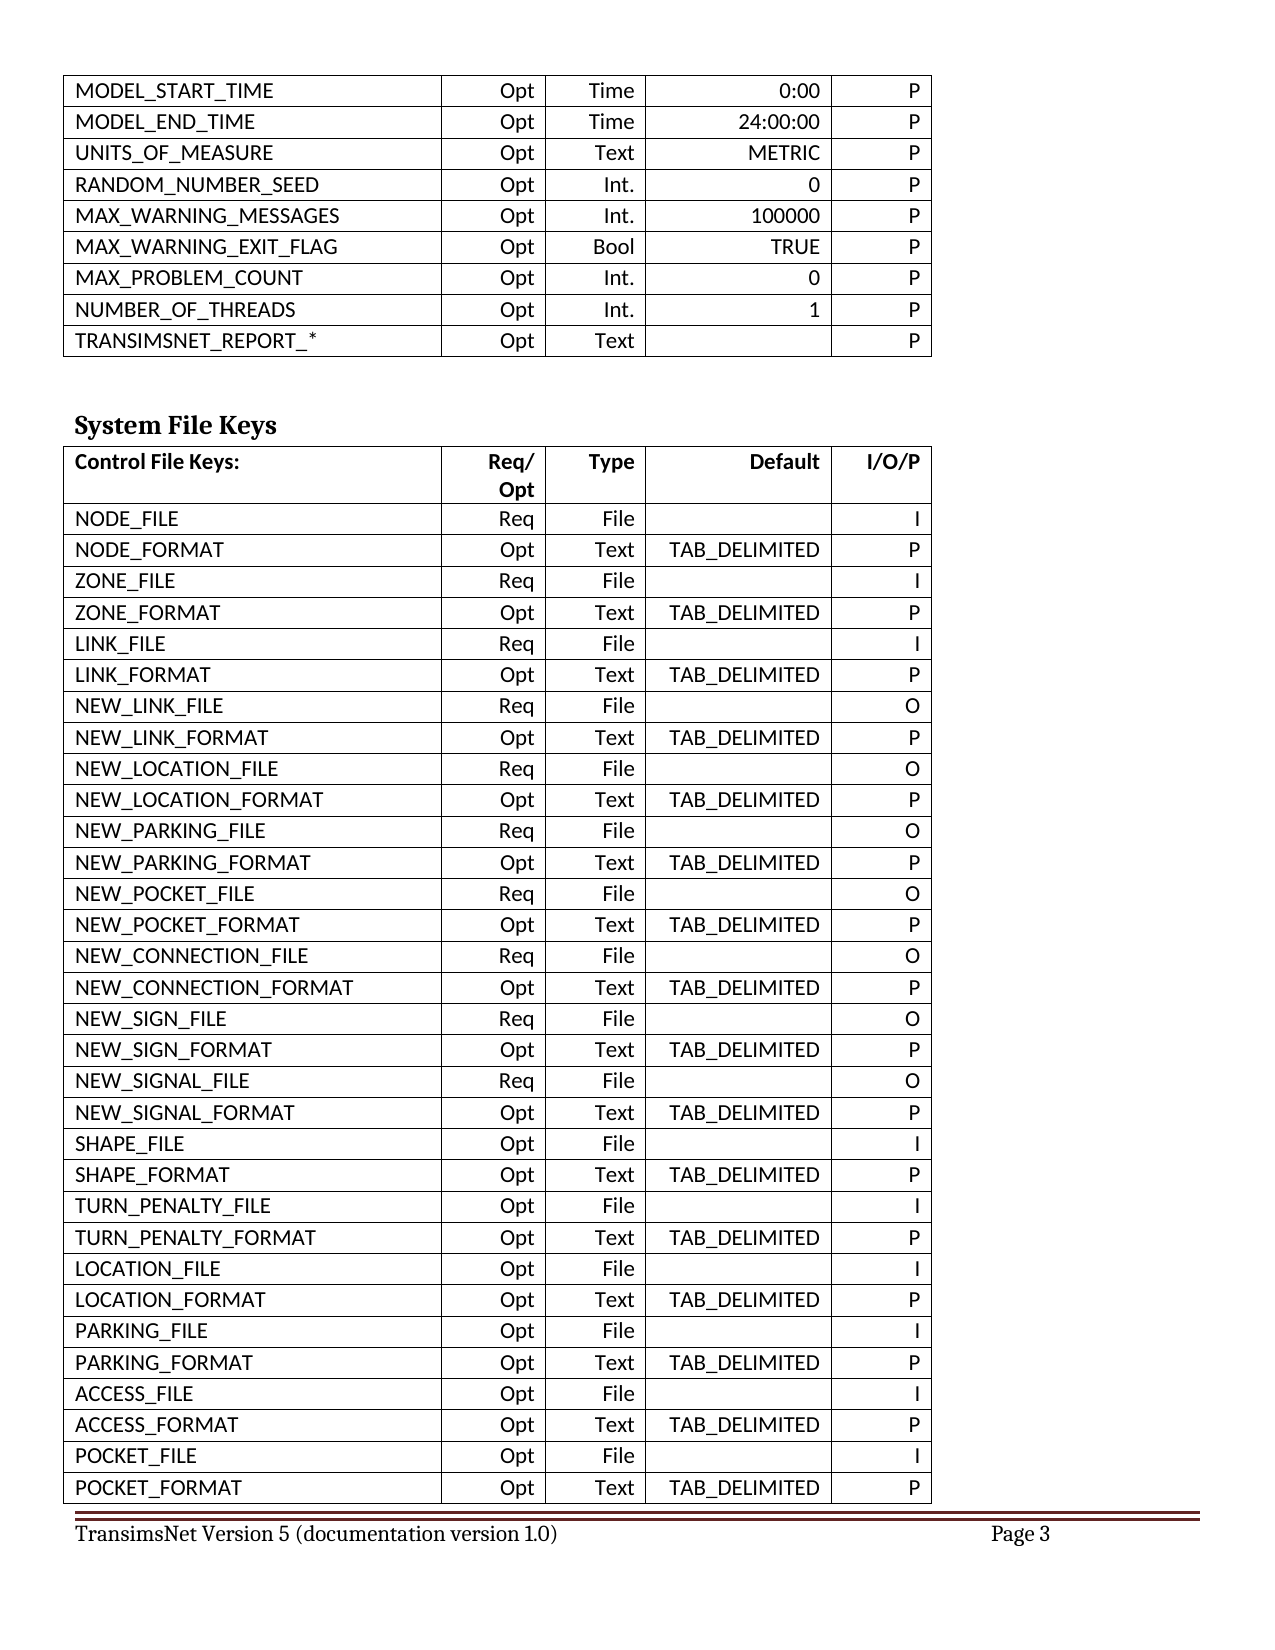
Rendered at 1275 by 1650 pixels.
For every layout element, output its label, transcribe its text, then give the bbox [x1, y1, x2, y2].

table_cell I [832, 1442, 931, 1472]
table_cell Text [546, 910, 645, 941]
table_cell I [832, 1129, 931, 1159]
table_cell Opt [442, 723, 545, 753]
table_cell LINK_FORMAT [64, 660, 441, 691]
table_cell Int. [546, 295, 645, 325]
table_cell Opt [442, 1410, 545, 1441]
table_header Control File Keys: [64, 447, 441, 503]
table_cell P [832, 1035, 931, 1066]
table_cell 100000 [646, 201, 831, 231]
table_cell NODE_FORMAT [64, 535, 441, 566]
table_cell UNITS_OF_MEASURE [64, 139, 441, 169]
table_cell File [546, 754, 645, 784]
table_cell 1 [646, 295, 831, 325]
table_cell [646, 1129, 831, 1159]
table_cell Opt [442, 598, 545, 628]
table_cell Text [546, 1473, 645, 1503]
table_cell P [832, 170, 931, 200]
table_cell File [546, 1192, 645, 1222]
table_cell Opt [442, 1473, 545, 1503]
table_cell File [546, 567, 645, 597]
table_cell Opt [442, 1129, 545, 1159]
table_cell NEW_CONNECTION_FORMAT [64, 973, 441, 1003]
table_cell Text [546, 139, 645, 169]
table_cell [646, 567, 831, 597]
table_cell [646, 504, 831, 534]
table_cell Int. [546, 170, 645, 200]
table_cell I [832, 567, 931, 597]
table_cell File [546, 942, 645, 972]
table_cell Opt [442, 139, 545, 169]
table_cell Opt [442, 1285, 545, 1316]
table_cell File [546, 1129, 645, 1159]
table_cell O [832, 817, 931, 847]
table_cell Req [442, 567, 545, 597]
table_cell TAB_DELIMITED [646, 723, 831, 753]
table_cell I [832, 1192, 931, 1222]
table_cell SHAPE_FORMAT [64, 1160, 441, 1191]
table_cell NODE_FILE [64, 504, 441, 534]
table_cell Opt [442, 910, 545, 941]
table_cell LOCATION_FILE [64, 1254, 441, 1284]
table_cell Opt [442, 848, 545, 878]
table_header Req/Opt [442, 447, 545, 503]
table_cell ACCESS_FILE [64, 1379, 441, 1409]
table_cell P [832, 201, 931, 231]
table_cell [646, 1379, 831, 1409]
table_cell ZONE_FILE [64, 567, 441, 597]
table_cell Opt [442, 107, 545, 137]
table_cell P [832, 232, 931, 262]
table_cell I [832, 1254, 931, 1284]
table_cell P [832, 264, 931, 294]
table_cell Int. [546, 264, 645, 294]
table_cell Opt [442, 1098, 545, 1128]
table_cell Opt [442, 170, 545, 200]
table_cell Text [546, 1223, 645, 1253]
table_cell TAB_DELIMITED [646, 1160, 831, 1191]
table_cell NEW_POCKET_FORMAT [64, 910, 441, 941]
table_cell P [832, 973, 931, 1003]
table_cell NEW_PARKING_FILE [64, 817, 441, 847]
table_cell O [832, 754, 931, 784]
table_cell Opt [442, 201, 545, 231]
table_cell Req [442, 1067, 545, 1097]
table_cell Req [442, 817, 545, 847]
table_cell P [832, 139, 931, 169]
table_cell I [832, 504, 931, 534]
table_cell Time [546, 76, 645, 106]
table_cell TAB_DELIMITED [646, 785, 831, 816]
subtitle System File Keys [75, 410, 1200, 441]
table_cell TAB_DELIMITED [646, 1098, 831, 1128]
table_cell File [546, 1254, 645, 1284]
table_cell NUMBER_OF_THREADS [64, 295, 441, 325]
table_cell Opt [442, 1254, 545, 1284]
table_cell P [832, 848, 931, 878]
table_cell P [832, 1473, 931, 1503]
table_cell RANDOM_NUMBER_SEED [64, 170, 441, 200]
table_cell MODEL_START_TIME [64, 76, 441, 106]
table_cell ZONE_FORMAT [64, 598, 441, 628]
table_cell Opt [442, 264, 545, 294]
table_cell [646, 1442, 831, 1472]
table_cell NEW_SIGNAL_FILE [64, 1067, 441, 1097]
table_cell Text [546, 660, 645, 691]
table_cell Opt [442, 1035, 545, 1066]
table_cell NEW_LOCATION_FORMAT [64, 785, 441, 816]
table_cell Opt [442, 785, 545, 816]
table_cell File [546, 1067, 645, 1097]
table_cell NEW_SIGN_FORMAT [64, 1035, 441, 1066]
table_header Default [646, 447, 831, 503]
table_cell POCKET_FORMAT [64, 1473, 441, 1503]
table_cell P [832, 910, 931, 941]
table_cell NEW_PARKING_FORMAT [64, 848, 441, 878]
table_cell Text [546, 848, 645, 878]
table_cell TAB_DELIMITED [646, 1285, 831, 1316]
table_cell Time [546, 107, 645, 137]
table_cell TAB_DELIMITED [646, 1348, 831, 1378]
table_cell Text [546, 1410, 645, 1441]
table_cell PARKING_FILE [64, 1317, 441, 1347]
table_cell P [832, 107, 931, 137]
table_cell LOCATION_FORMAT [64, 1285, 441, 1316]
table_cell P [832, 326, 931, 356]
table_cell File [546, 1004, 645, 1034]
table_cell Text [546, 1285, 645, 1316]
table_cell Req [442, 629, 545, 659]
table_cell File [546, 692, 645, 722]
table_cell Opt [442, 1379, 545, 1409]
table_cell NEW_POCKET_FILE [64, 879, 441, 909]
table_cell [646, 942, 831, 972]
table_cell Opt [442, 1317, 545, 1347]
table_cell TURN_PENALTY_FILE [64, 1192, 441, 1222]
table_cell I [832, 1317, 931, 1347]
table_cell NEW_SIGNAL_FORMAT [64, 1098, 441, 1128]
table_cell Text [546, 785, 645, 816]
table_cell P [832, 1285, 931, 1316]
table_cell P [832, 598, 931, 628]
table_cell P [832, 1160, 931, 1191]
table_cell Bool [546, 232, 645, 262]
table_cell Text [546, 1160, 645, 1191]
table_cell Text [546, 973, 645, 1003]
table_cell Opt [442, 1442, 545, 1472]
table_cell Opt [442, 1223, 545, 1253]
table_cell TAB_DELIMITED [646, 598, 831, 628]
table_cell P [832, 1098, 931, 1128]
table_cell File [546, 817, 645, 847]
table_cell Int. [546, 201, 645, 231]
table_cell [646, 754, 831, 784]
table_cell Text [546, 723, 645, 753]
table_cell [646, 1067, 831, 1097]
table_cell MAX_WARNING_MESSAGES [64, 201, 441, 231]
table_cell [646, 1192, 831, 1222]
table_cell Req [442, 504, 545, 534]
table_cell P [832, 1348, 931, 1378]
table_cell Text [546, 598, 645, 628]
table_cell [646, 879, 831, 909]
table_cell File [546, 504, 645, 534]
table_cell Req [442, 692, 545, 722]
table_cell Opt [442, 660, 545, 691]
table_cell ACCESS_FORMAT [64, 1410, 441, 1441]
table_cell Req [442, 942, 545, 972]
table_cell TAB_DELIMITED [646, 848, 831, 878]
table_cell NEW_LINK_FILE [64, 692, 441, 722]
table_cell NEW_SIGN_FILE [64, 1004, 441, 1034]
table_cell TAB_DELIMITED [646, 1410, 831, 1441]
table_cell Opt [442, 326, 545, 356]
table_cell O [832, 1067, 931, 1097]
table_cell Text [546, 1098, 645, 1128]
table_cell SHAPE_FILE [64, 1129, 441, 1159]
table_cell Opt [442, 232, 545, 262]
table_cell Text [546, 1348, 645, 1378]
table_cell P [832, 1410, 931, 1441]
table_cell P [832, 76, 931, 106]
table_cell Opt [442, 1160, 545, 1191]
table_cell TAB_DELIMITED [646, 910, 831, 941]
table_cell 0 [646, 170, 831, 200]
table_cell TAB_DELIMITED [646, 973, 831, 1003]
table_cell 0:00 [646, 76, 831, 106]
table_cell [646, 692, 831, 722]
table_cell [646, 1004, 831, 1034]
table_cell O [832, 1004, 931, 1034]
table_cell Req [442, 879, 545, 909]
table_cell File [546, 1379, 645, 1409]
table_cell Req [442, 754, 545, 784]
table_cell TAB_DELIMITED [646, 1473, 831, 1503]
table_cell NEW_CONNECTION_FILE [64, 942, 441, 972]
table_cell MAX_WARNING_EXIT_FLAG [64, 232, 441, 262]
table_cell Req [442, 1004, 545, 1034]
table_cell TRANSIMSNET_REPORT_* [64, 326, 441, 356]
table_cell METRIC [646, 139, 831, 169]
table_cell File [546, 879, 645, 909]
table_cell [646, 629, 831, 659]
table_cell I [832, 629, 931, 659]
table_cell LINK_FILE [64, 629, 441, 659]
table_cell File [546, 1442, 645, 1472]
table_cell [646, 1254, 831, 1284]
table_cell Text [546, 1035, 645, 1066]
table_cell Opt [442, 535, 545, 566]
table_cell TURN_PENALTY_FORMAT [64, 1223, 441, 1253]
table_cell NEW_LOCATION_FILE [64, 754, 441, 784]
table_cell P [832, 1223, 931, 1253]
table_cell P [832, 295, 931, 325]
table_cell MODEL_END_TIME [64, 107, 441, 137]
table_cell POCKET_FILE [64, 1442, 441, 1472]
table_cell MAX_PROBLEM_COUNT [64, 264, 441, 294]
table_cell Opt [442, 973, 545, 1003]
table_cell File [546, 629, 645, 659]
table_cell File [546, 1317, 645, 1347]
table_cell O [832, 942, 931, 972]
table_cell 0 [646, 264, 831, 294]
table_cell Text [546, 535, 645, 566]
table_cell [646, 1317, 831, 1347]
table_cell TRUE [646, 232, 831, 262]
table_cell P [832, 535, 931, 566]
table_cell Opt [442, 1192, 545, 1222]
table_cell TAB_DELIMITED [646, 1035, 831, 1066]
table_cell P [832, 785, 931, 816]
table_cell [646, 817, 831, 847]
table_cell [646, 326, 831, 356]
table_cell TAB_DELIMITED [646, 1223, 831, 1253]
table_cell P [832, 723, 931, 753]
table_cell NEW_LINK_FORMAT [64, 723, 441, 753]
table_cell TAB_DELIMITED [646, 660, 831, 691]
table_cell 24:00:00 [646, 107, 831, 137]
table_cell P [832, 660, 931, 691]
table_cell Text [546, 326, 645, 356]
table_cell TAB_DELIMITED [646, 535, 831, 566]
table_cell O [832, 692, 931, 722]
table_cell Opt [442, 76, 545, 106]
table_header Type [546, 447, 645, 503]
table_cell Opt [442, 1348, 545, 1378]
table_cell I [832, 1379, 931, 1409]
table_cell PARKING_FORMAT [64, 1348, 441, 1378]
table_header I/O/P [832, 447, 931, 503]
table_cell O [832, 879, 931, 909]
table_cell Opt [442, 295, 545, 325]
